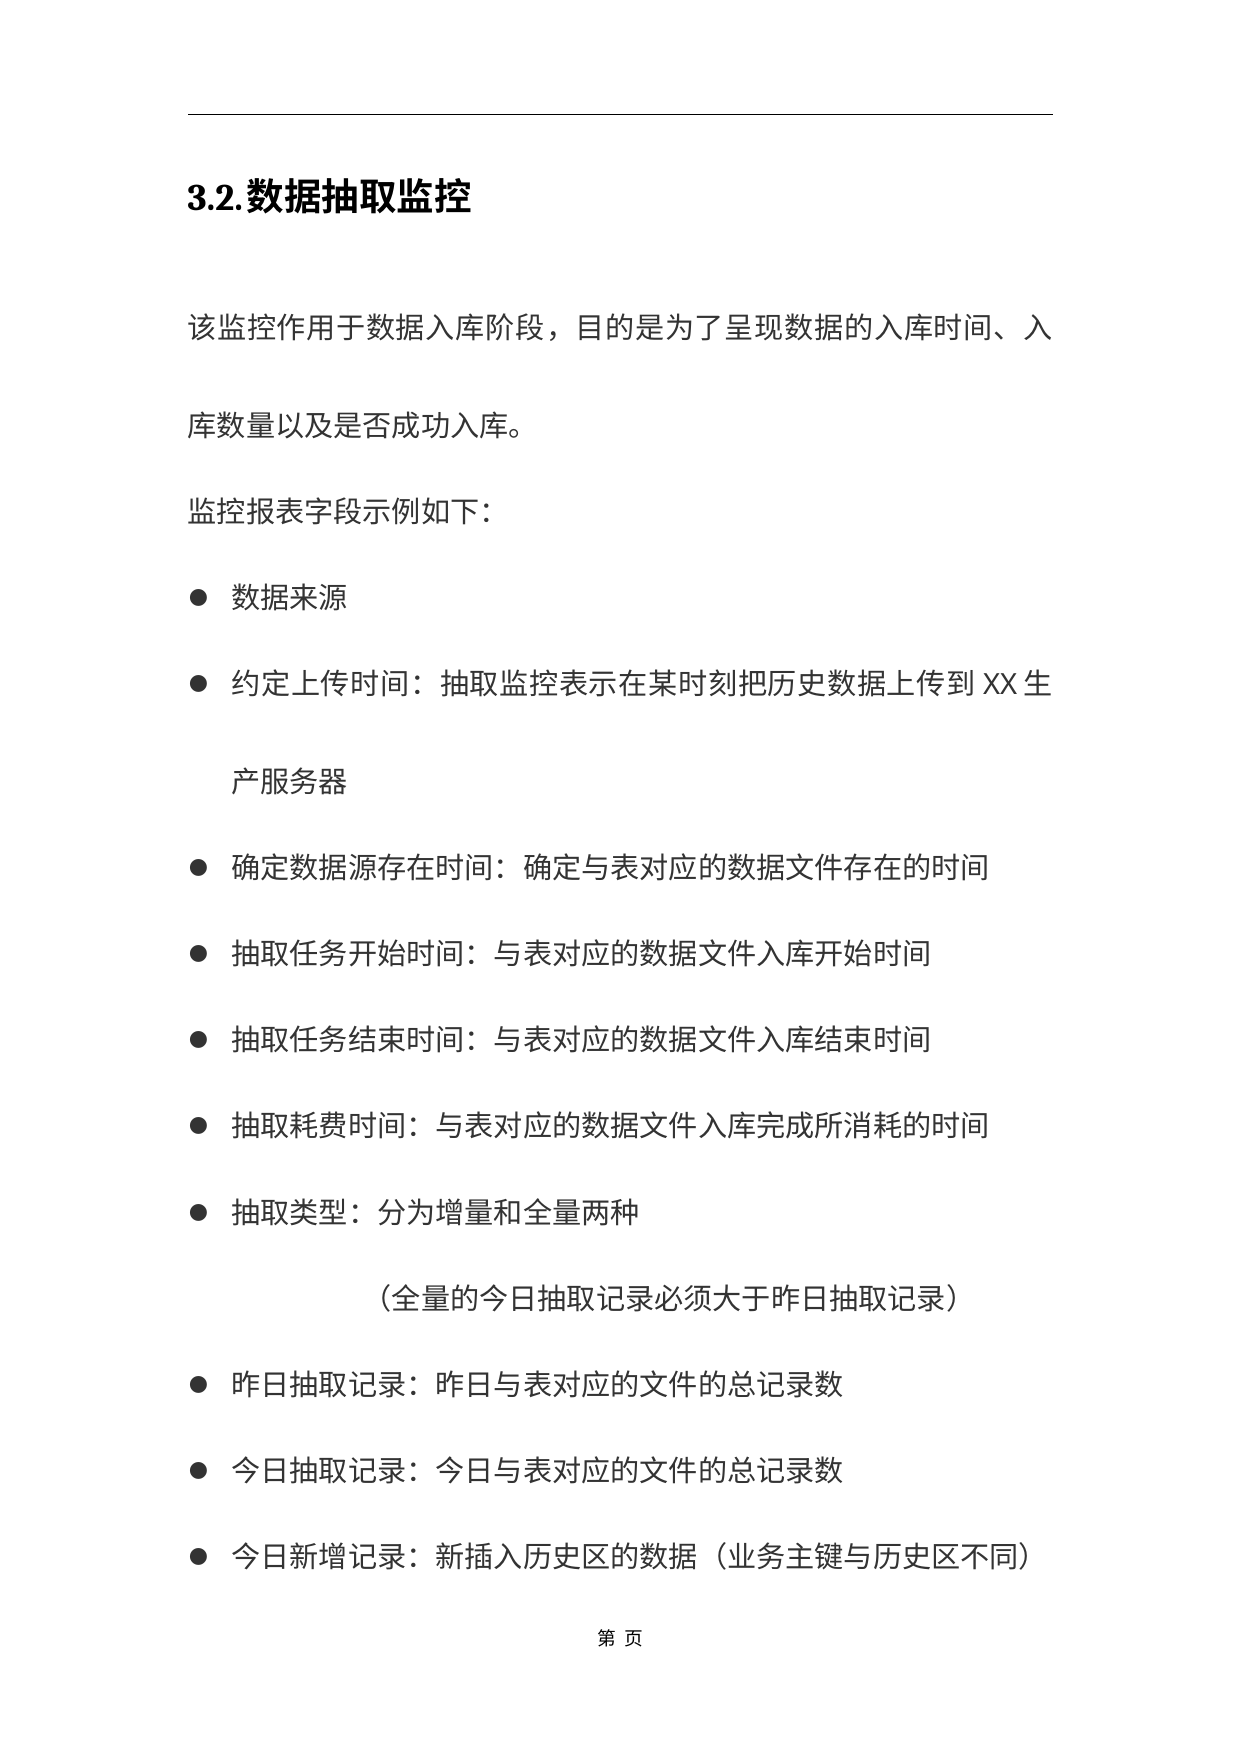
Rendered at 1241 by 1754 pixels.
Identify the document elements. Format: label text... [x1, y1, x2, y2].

list 确定数据源存在时间：确定与表对应的数据文件存在的时间 [187, 833, 1053, 898]
list 数据来源 [187, 563, 1053, 628]
list 今日抽取记录：今日与表对应的文件的总记录数 [187, 1436, 1053, 1501]
list 抽取任务结束时间：与表对应的数据文件入库结束时间 [187, 1006, 1053, 1071]
list 抽取耗费时间：与表对应的数据文件入库完成所消耗的时间 [187, 1092, 1053, 1157]
list 抽取类型：分为增量和全量两种 [187, 1178, 1053, 1243]
list 抽取任务开始时间：与表对应的数据文件入库开始时间 [187, 919, 1053, 984]
list 昨日抽取记录：昨日与表对应的文件的总记录数 [187, 1350, 1053, 1415]
subtitle 数据抽取监控 [187, 162, 1053, 227]
list 约定上传时间：抽取监控表示在某时刻把历史数据上传到XX生产服务器 [187, 649, 1053, 812]
list （全量的今日抽取记录必须大于昨日抽取记录） [187, 1264, 1053, 1329]
list 今日新增记录：新插入历史区的数据（业务主键与历史区不同） [187, 1522, 1053, 1587]
text 该监控作用于数据入库阶段，目的是为了呈现数据的入库时间、入库数量以及是否成功入库。 [187, 294, 1053, 456]
text 监控报表字段示例如下： [187, 477, 1053, 542]
